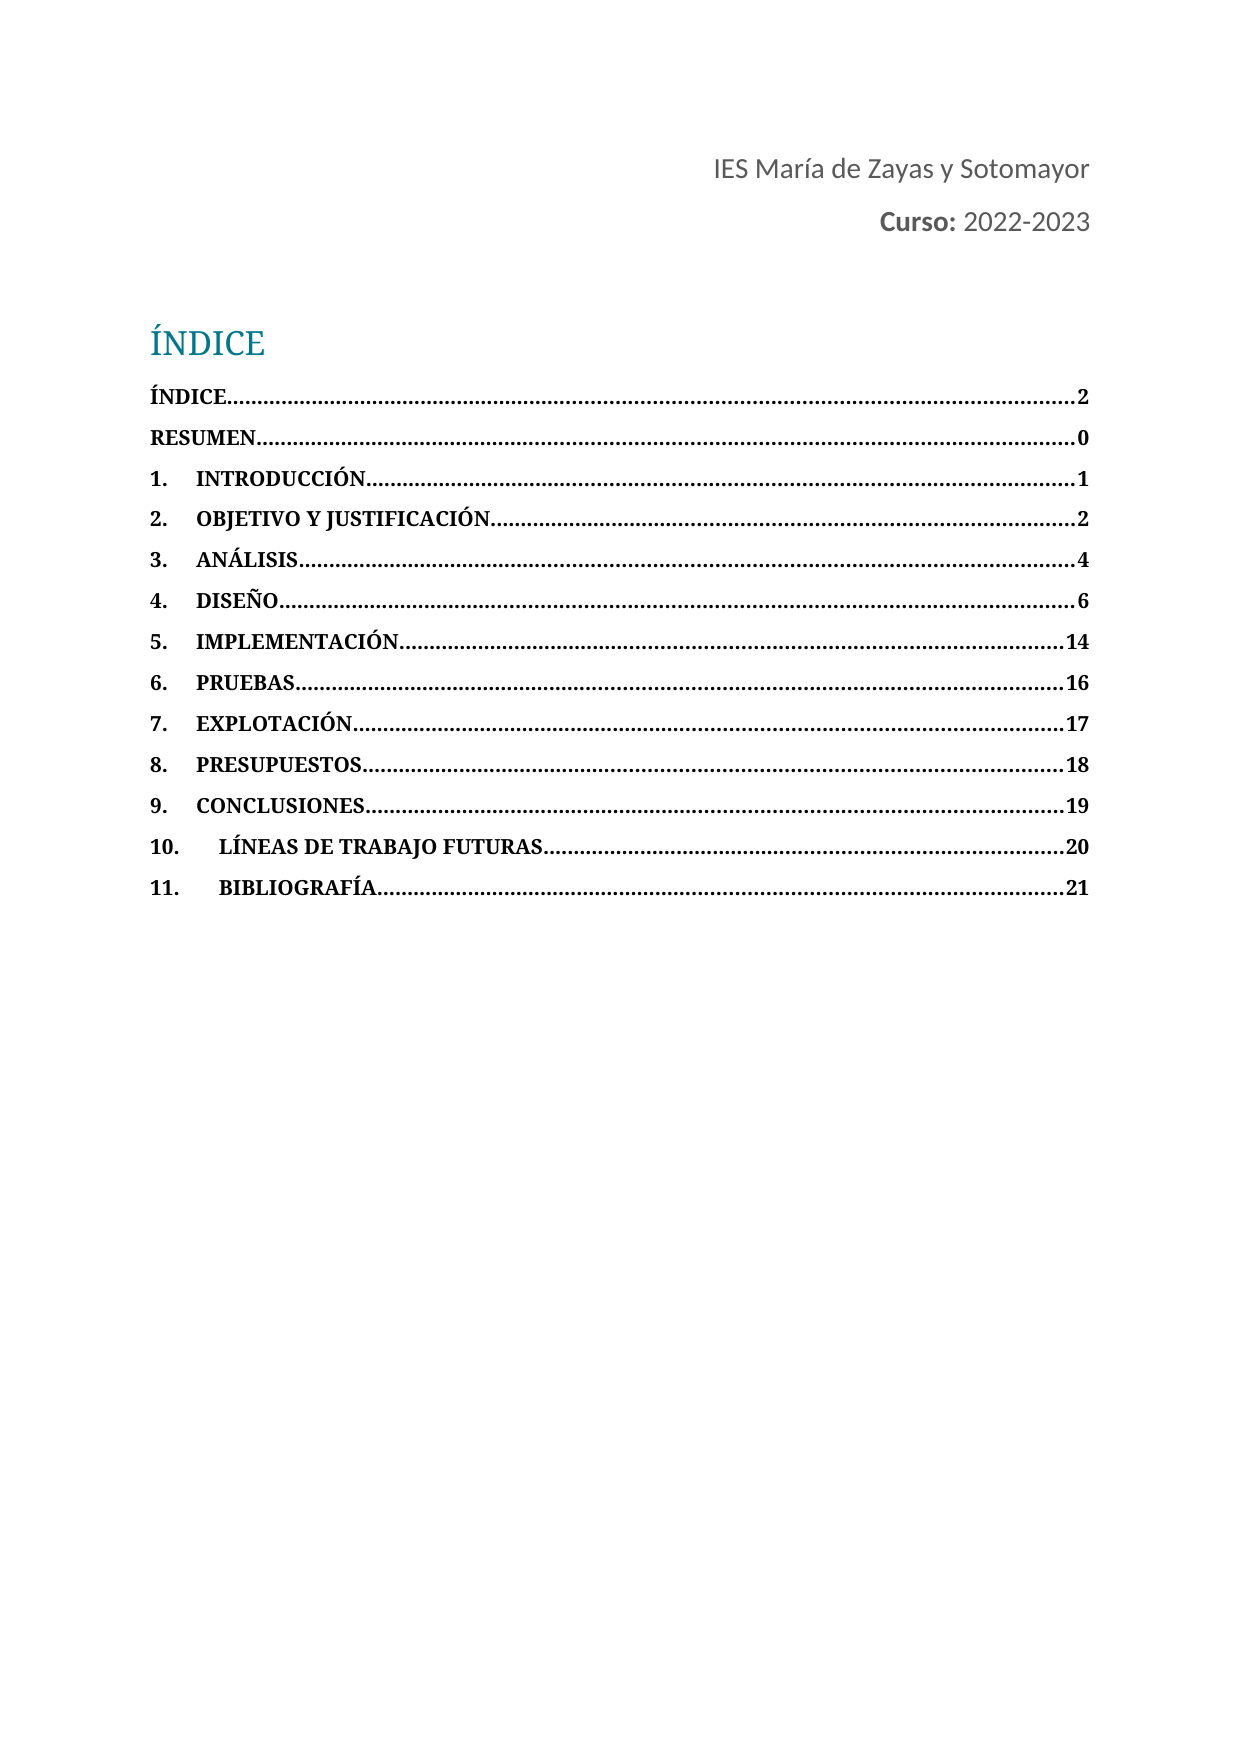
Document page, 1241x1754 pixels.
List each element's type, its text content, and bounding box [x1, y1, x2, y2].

text 5. IMPLEMENTACIÓN 14 [150, 627, 1090, 656]
text 6. PRUEBAS 16 [150, 668, 1090, 697]
text IES María de Zayas y Sotomayor [150, 150, 1090, 186]
text 1. INTRODUCCIÓN 1 [150, 464, 1090, 492]
subtitle ÍNDICE [150, 319, 1090, 365]
text 9. CONCLUSIONES 19 [150, 791, 1090, 819]
text 11. BIBLIOGRAFÍA 21 [150, 873, 1090, 901]
text 2. OBJETIVO Y JUSTIFICACIÓN 2 [150, 504, 1090, 533]
text 8. PRESUPUESTOS 18 [150, 750, 1090, 779]
text 4. DISEÑO 6 [150, 586, 1090, 615]
text ÍNDICE 2 [150, 382, 1090, 410]
text 10. LÍNEAS DE TRABAJO FUTURAS 20 [150, 832, 1090, 861]
text 7. EXPLOTACIÓN 17 [150, 709, 1090, 738]
text Curso: 2022-2023 [150, 203, 1090, 239]
text 3. ANÁLISIS 4 [150, 546, 1090, 574]
text RESUMEN 0 [150, 423, 1090, 451]
